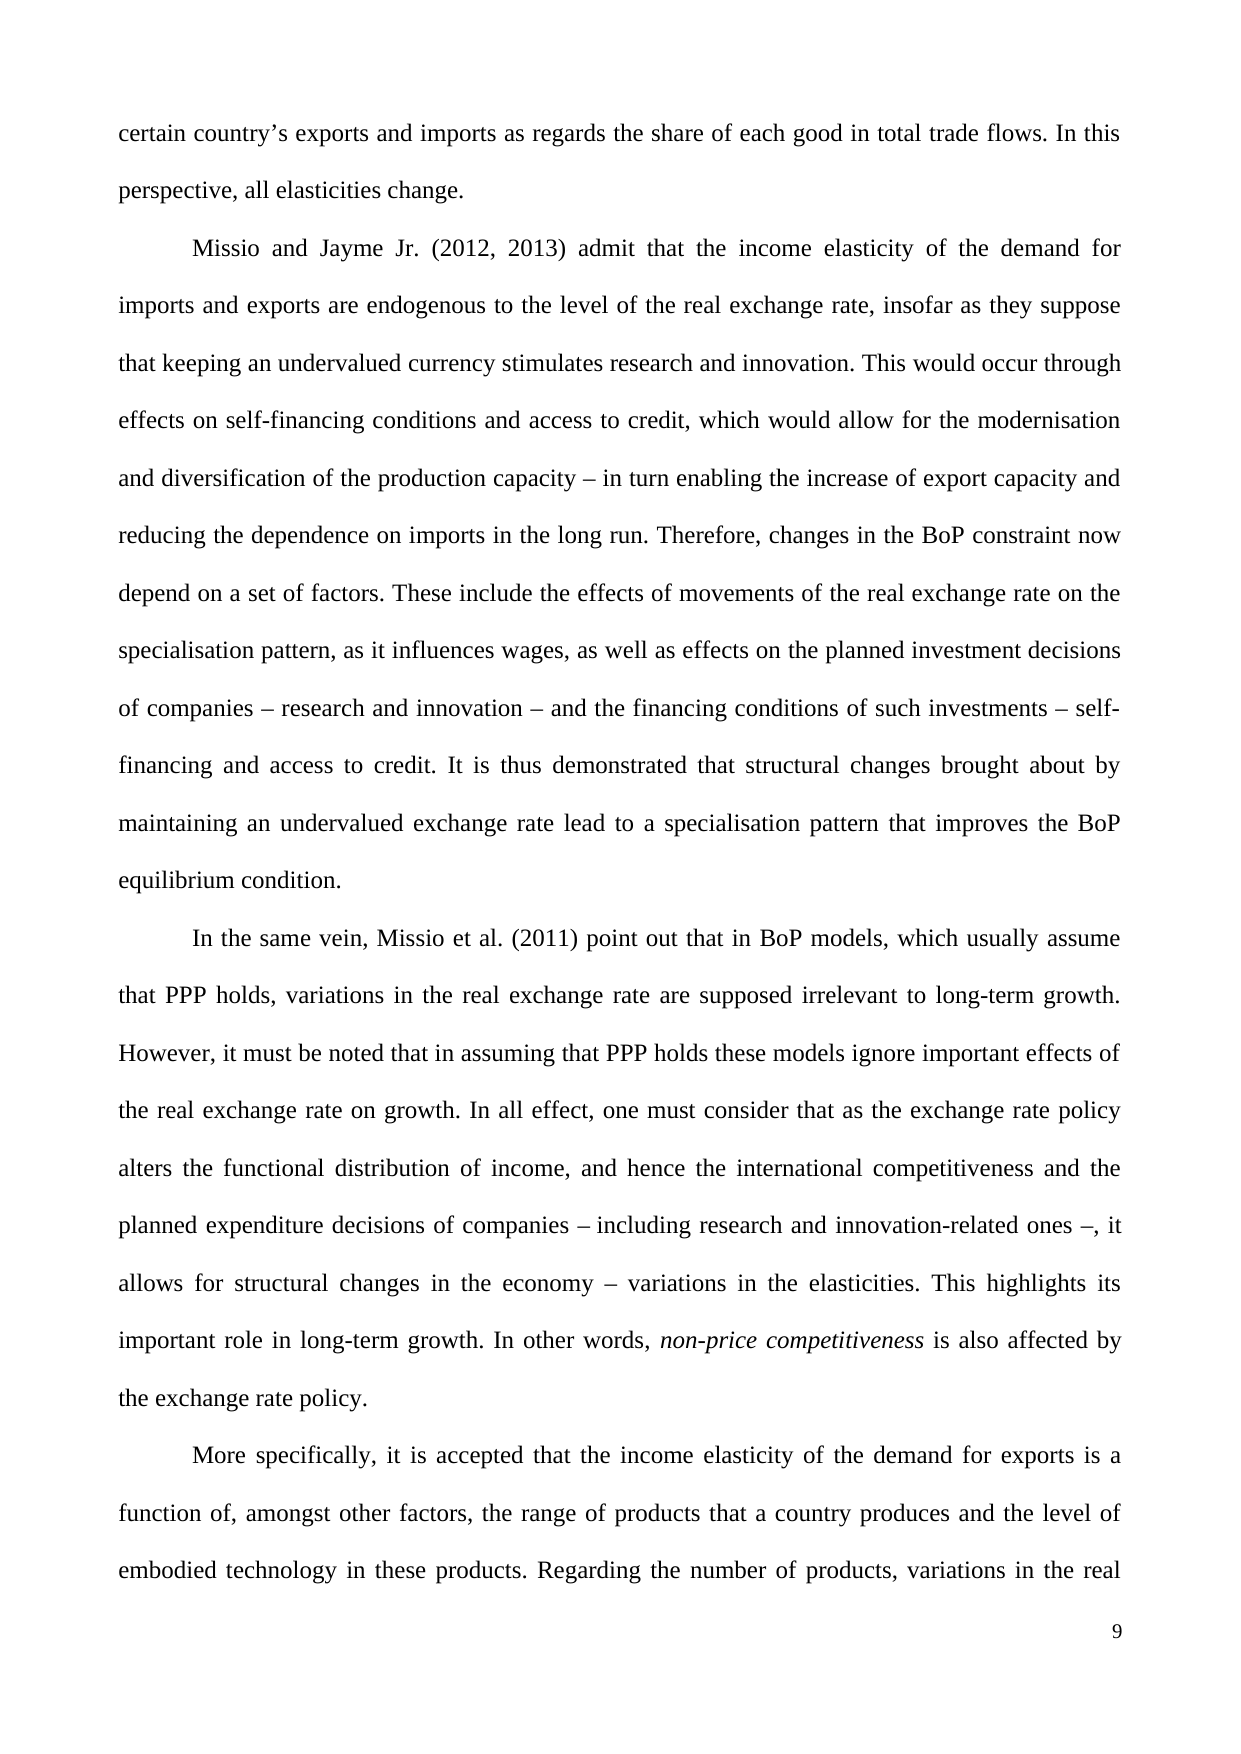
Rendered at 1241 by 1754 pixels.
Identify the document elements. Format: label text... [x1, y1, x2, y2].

text In the same vein, Missio et al. (2011) point out that in BoP models, which usually assume that PPP holds, variations in the real exchange rate are supposed irrelevant to long-term growth. However, it must be noted that in assuming that PPP holds these models ignore important effects of the real exchange rate on growth. In all effect, one must consider that as the exchange rate policy alters the functional distribution of income, and hence the international competitiveness and the planned expenditure decisions of companies – including research and innovation-related ones –, it allows for structural changes in the economy – variations in the elasticities. This highlights its important role in long-term growth. In other words, non-price competitiveness is also affected by the exchange rate policy. [118, 923, 1122, 1412]
text Missio and Jayme Jr. (2012, 2013) admit that the income elasticity of the demand for imports and exports are endogenous to the level of the real exchange rate, insofar as they suppose that keeping an undervalued currency stimulates research and innovation. This would occur through effects on self-financing conditions and access to credit, which would allow for the modernisation and diversification of the production capacity – in turn enabling the increase of export capacity and reducing the dependence on imports in the long run. Therefore, changes in the BoP constraint now depend on a set of factors. These include the effects of movements of the real exchange rate on the specialisation pattern, as it influences wages, as well as effects on the planned investment decisions of companies – research and innovation – and the financing conditions of such investments – self-financing and access to credit. It is thus demonstrated that structural changes brought about by maintaining an undervalued exchange rate lead to a specialisation pattern that improves the BoP equilibrium condition. [118, 233, 1122, 894]
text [118, 118, 1122, 204]
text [118, 1441, 1122, 1584]
